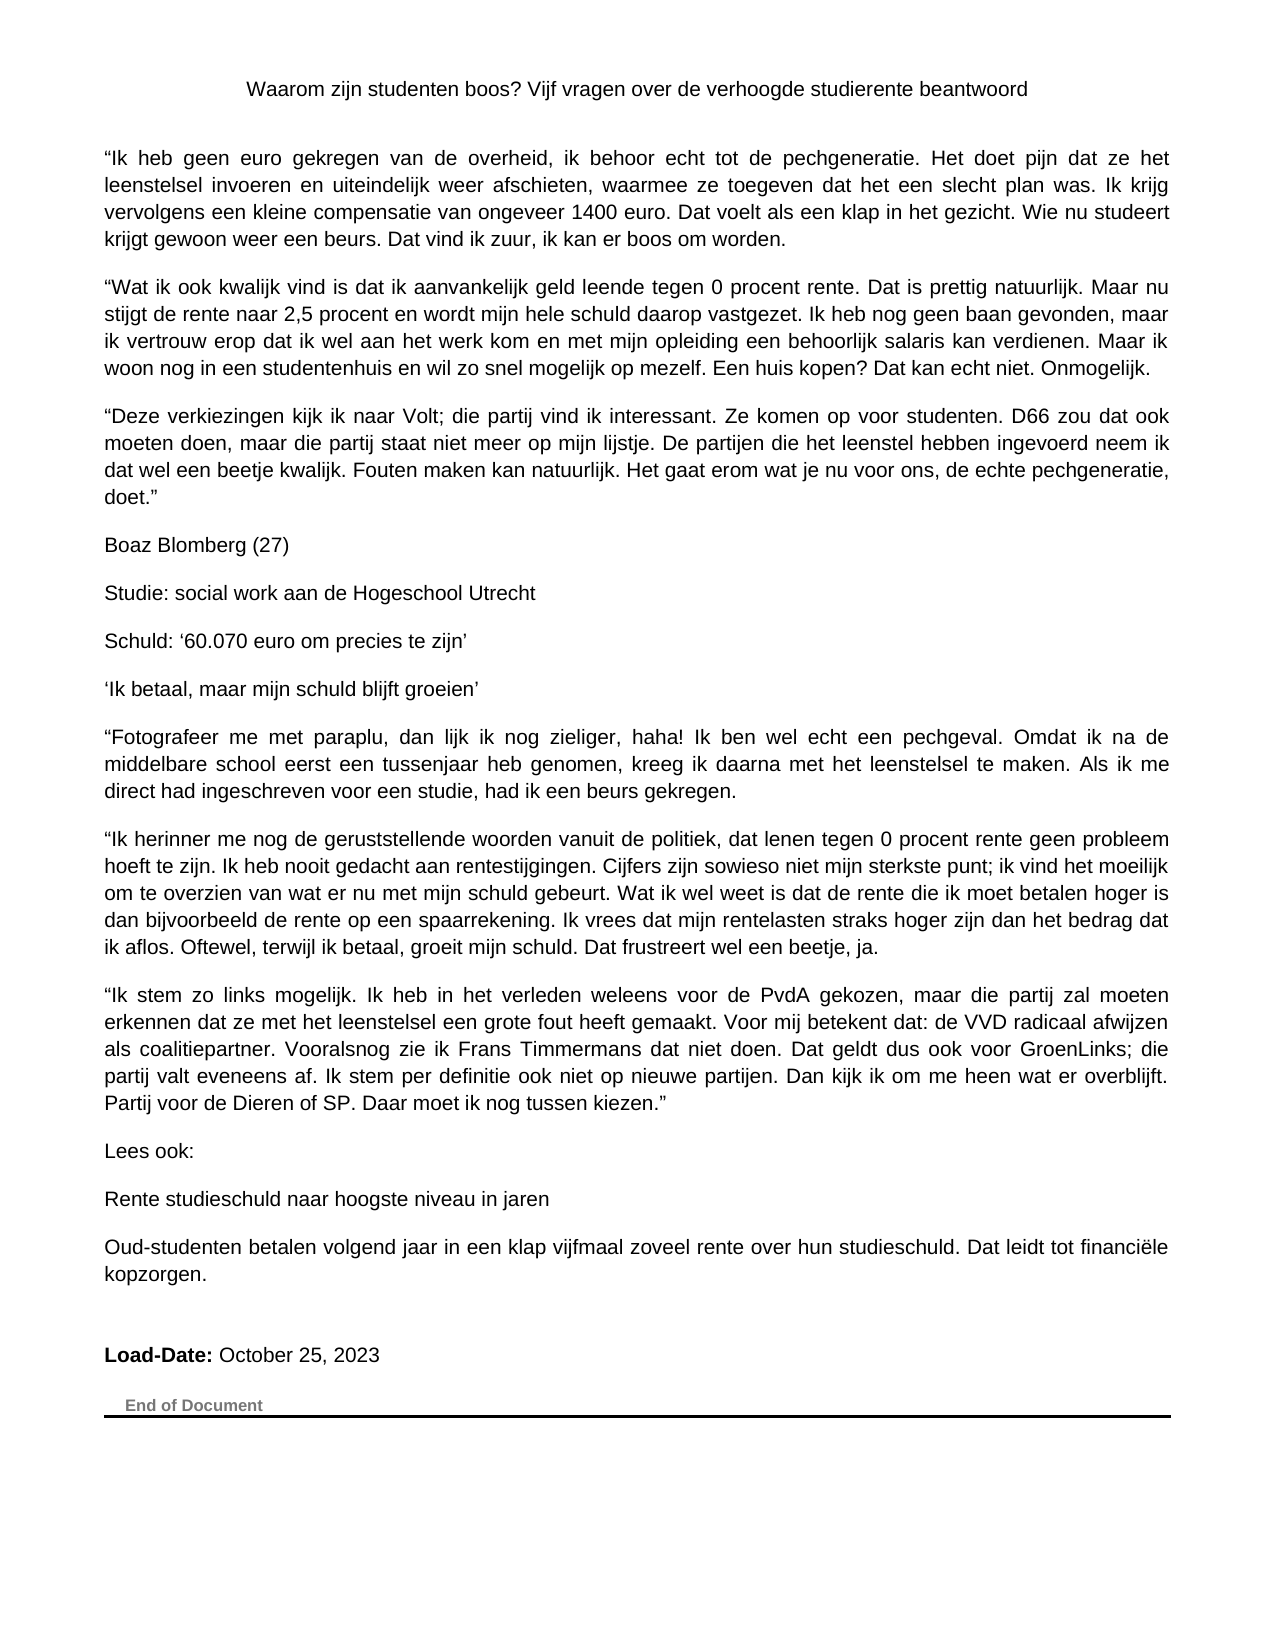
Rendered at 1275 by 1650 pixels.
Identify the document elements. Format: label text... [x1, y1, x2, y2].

text “Ik herinner me nog de geruststellende woorden vanuit de politiek, dat lenen tegen 0 procent rente geen probleem hoeft te zijn. Ik heb nooit gedacht aan rentestijgingen. Cijfers zijn sowieso niet mijn sterkste punt; ik vind het moeilijk om te overzien van wat er nu met mijn schuld gebeurt. Wat ik wel weet is dat de rente die ik moet betalen hoger is dan bijvoorbeeld de rente op een spaarrekening. Ik vrees dat mijn rentelasten straks hoger zijn dan het bedrag dat ik aflos. Oftewel, terwijl ik betaal, groeit mijn schuld. Dat frustreert wel een beetje, ja. [104, 823, 1171, 959]
text Oud-studenten betalen volgend jaar in een klap vijfmaal zoveel rente over hun studieschuld. Dat leidt tot financiële kopzorgen. [104, 1232, 1171, 1286]
text “Wat ik ook kwalijk vind is dat ik aanvankelijk geld leende tegen 0 procent rente. Dat is prettig natuurlijk. Maar nu stijgt de rente naar 2,5 procent en wordt mijn hele schuld daarop vastgezet. Ik heb nog geen baan gevonden, maar ik vertrouw erop dat ik wel aan het werk kom en met mijn opleiding een behoorlijk salaris kan verdienen. Maar ik woon nog in een studentenhuis en wil zo snel mogelijk op mezelf. Een huis kopen? Dat kan echt niet. Onmogelijk. [104, 271, 1171, 380]
text Boaz Blomberg (27) [104, 530, 1171, 557]
text “Ik heb geen euro gekregen van de overheid, ik behoor echt tot de pechgeneratie. Het doet pijn dat ze het leenstelsel invoeren en uiteindelijk weer afschieten, waarmee ze toegeven dat het een slecht plan was. Ik krijg vervolgens een kleine compensatie van ongeveer 1400 euro. Dat voelt als een klap in het gezicht. Wie nu studeert krijgt gewoon weer een beurs. Dat vind ik zuur, ik kan er boos om worden. [104, 142, 1171, 251]
text Rente studieschuld naar hoogste niveau in jaren [104, 1184, 1171, 1211]
text “Deze verkiezingen kijk ik naar Volt; die partij vind ik interessant. Ze komen op voor studenten. D66 zou dat ook moeten doen, maar die partij staat niet meer op mijn lijstje. De partijen die het leenstel hebben ingevoerd neem ik dat wel een beetje kwalijk. Fouten maken kan natuurlijk. Het gaat erom wat je nu voor ons, de echte pechgeneratie, doet.” [104, 401, 1171, 509]
text Studie: social work aan de Hogeschool Utrecht [104, 578, 1171, 605]
text “Ik stem zo links mogelijk. Ik heb in het verleden weleens voor de PvdA gekozen, maar die partij zal moeten erkennen dat ze met het leenstelsel een grote fout heeft gemaakt. Voor mij betekent dat: de VVD radicaal afwijzen als coalitiepartner. Vooralsnog zie ik Frans Timmermans dat niet doen. Dat geldt dus ook voor GroenLinks; die partij valt eveneens af. Ik stem per definitie ook niet op nieuwe partijen. Dan kijk ik om me heen wat er overblijft. Partij voor de Dieren of SP. Daar moet ik nog tussen kiezen.” [104, 980, 1171, 1115]
text End of Document [125, 1396, 1171, 1415]
text Schuld: ‘60.070 euro om precies te zijn’ [104, 626, 1171, 653]
text Load-Date: October 25, 2023 [104, 1311, 1171, 1367]
text ‘Ik betaal, maar mijn schuld blijft groeien’ [104, 673, 1171, 701]
text “Fotografeer me met paraplu, dan lijk ik nog zieliger, haha! Ik ben wel echt een pechgeval. Omdat ik na de middelbare school eerst een tussenjaar heb genomen, kreeg ik daarna met het leenstelsel te maken. Als ik me direct had ingeschreven voor een studie, had ik een beurs gekregen. [104, 721, 1171, 803]
text Lees ook: [104, 1136, 1171, 1163]
